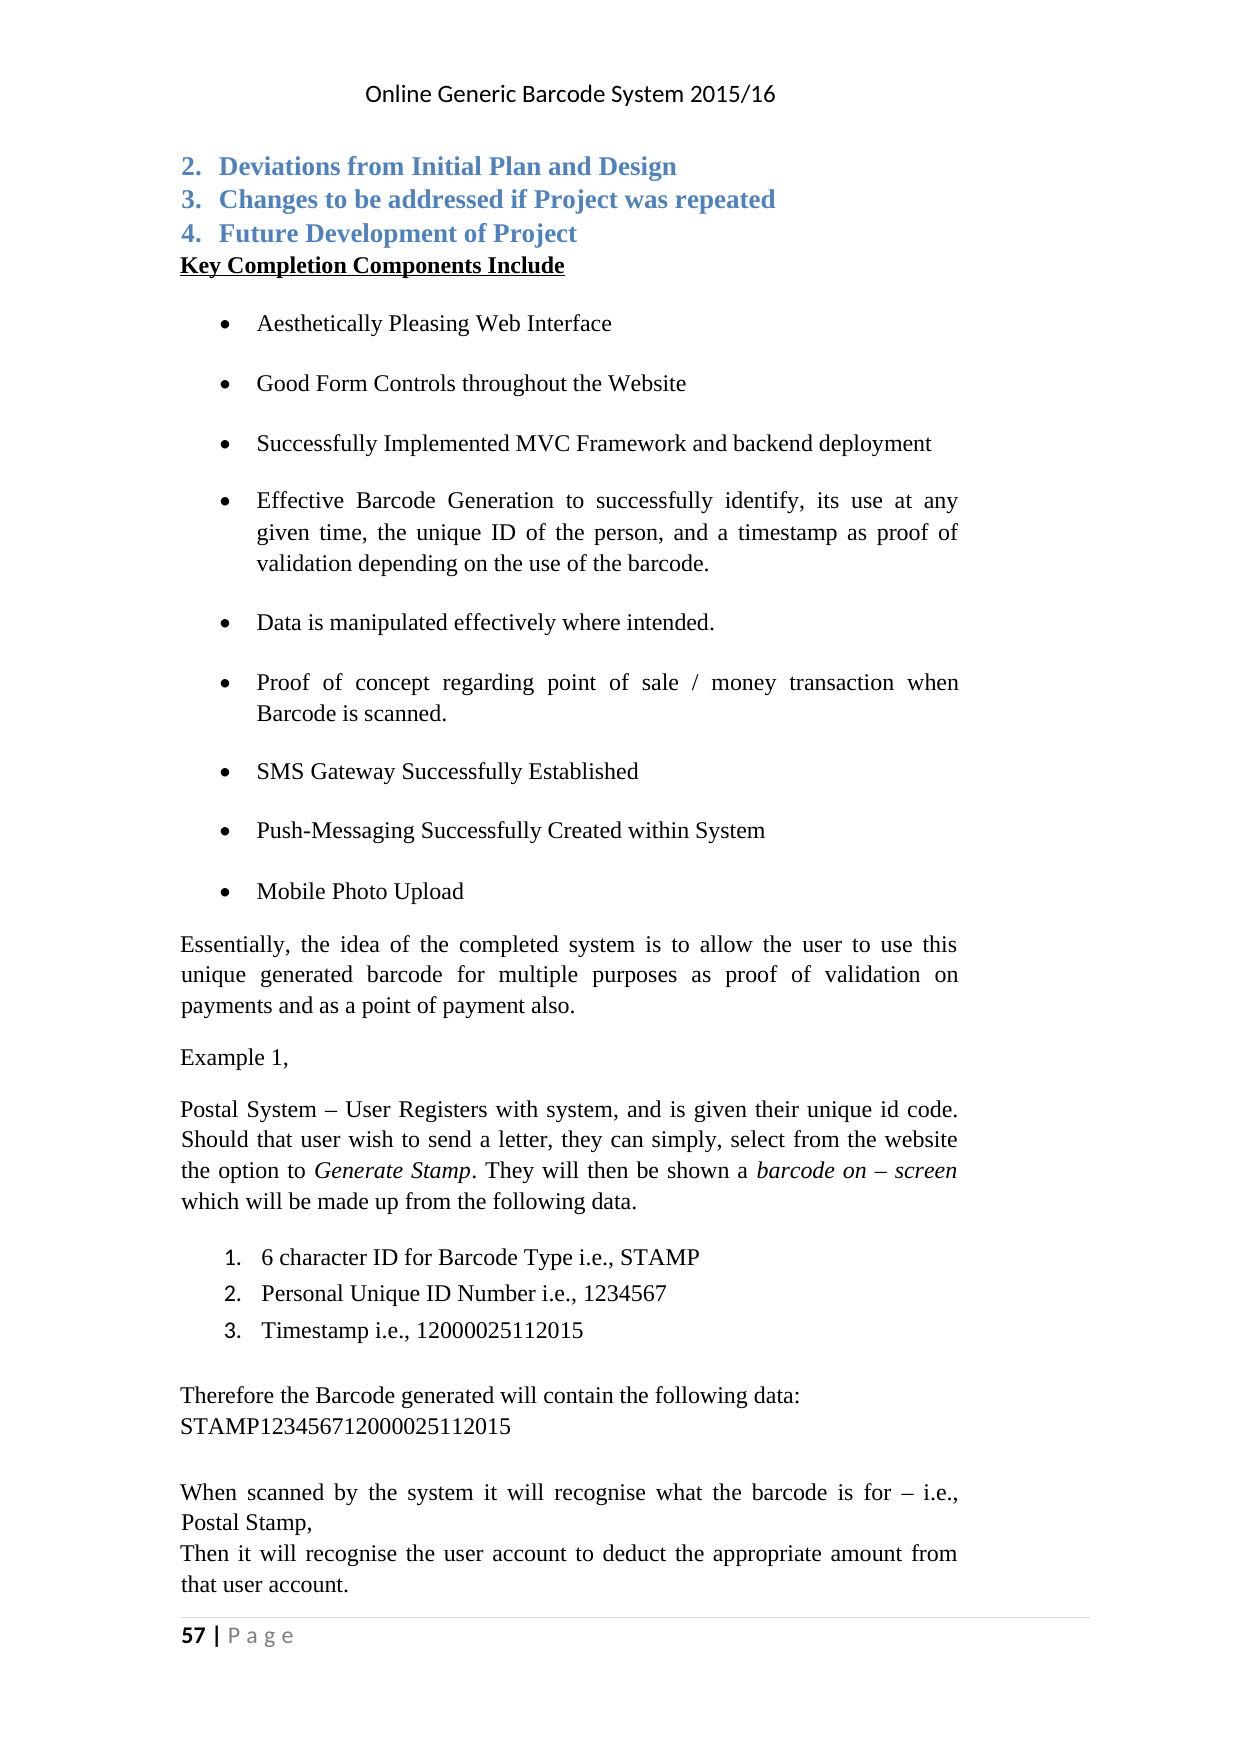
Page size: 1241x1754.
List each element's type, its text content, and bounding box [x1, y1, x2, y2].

list Data is manipulated effectively where intended. [219, 607, 960, 637]
text Therefore the Barcode generated will contain the following data: [180, 1381, 960, 1409]
list Mobile Photo Upload [219, 876, 960, 905]
text When scanned by the system it will recognise what the barcode is for – i.e., Postal Stamp, [180, 1477, 960, 1536]
subtitle Future Development of Project [181, 217, 1090, 248]
list SMS Gateway Successfully Established [219, 756, 960, 786]
text Example 1, [180, 1043, 960, 1071]
text Essentially, the idea of the completed system is to allow the user to use this unique generated barcode for multiple purposes as proof of validation on payments and as a point of payment also. [180, 929, 960, 1019]
subtitle Changes to be addressed if Project was repeated [181, 183, 1090, 215]
list Aesthetically Pleasing Web Interface [219, 308, 960, 337]
text STAMP123456712000025112015 [180, 1412, 960, 1440]
subtitle Deviations from Initial Plan and Design [181, 150, 1090, 181]
list Good Form Controls throughout the Website [219, 368, 960, 398]
subtitle Key Completion Components Include [180, 251, 1090, 278]
list Successfully Implemented MVC Framework and backend deployment [219, 428, 960, 457]
list Effective Barcode Generation to successfully identify, its use at any given time, the unique ID of the person, and a timestamp as proof of validation depending on the use of the barcode. [219, 485, 960, 576]
list Push-Messaging Successfully Created within System [219, 815, 960, 845]
list Timestamp i.e., 12000025112015 [223, 1315, 960, 1344]
list Personal Unique ID Number i.e., 1234567 [223, 1278, 960, 1307]
list 6 character ID for Barcode Type i.e., STAMP [223, 1242, 960, 1272]
text Then it will recognise the user account to deduct the appropriate amount from that user account. [180, 1539, 960, 1598]
text Postal System – User Registers with system, and is given their unique id code. Should that user wish to send a letter, they can simply, select from the website the option to Generate Stamp. They will then be shown a barcode on – screen which will be made up from the following data. [180, 1094, 960, 1215]
list Proof of concept regarding point of sale / money transaction when Barcode is scanned. [219, 667, 960, 727]
